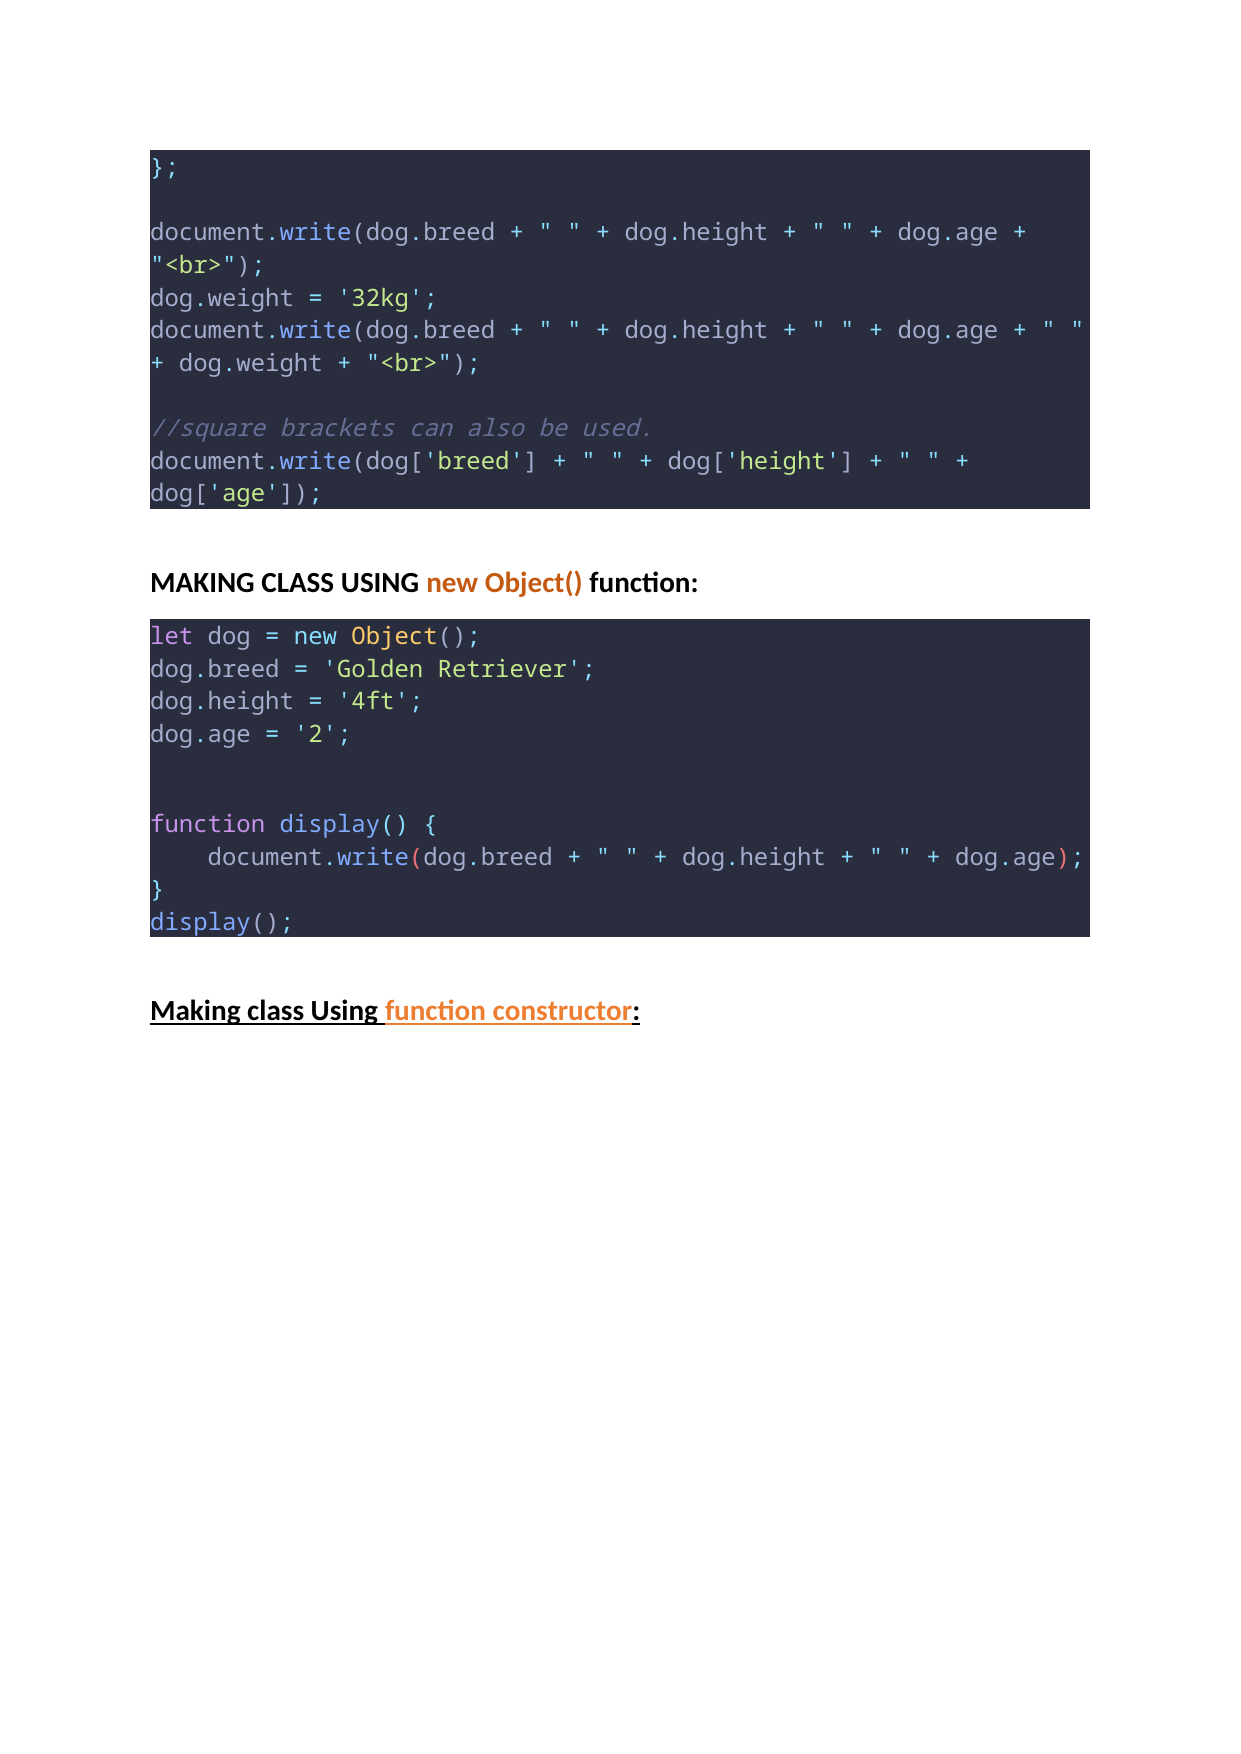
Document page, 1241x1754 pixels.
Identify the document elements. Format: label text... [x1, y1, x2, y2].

text document.write(dog.breed + " " + dog.height + " " + dog.age); [150, 839, 1090, 872]
text //square brackets can also be used. [150, 411, 1090, 443]
text document.write(dog.breed + " " + dog.height + " " + dog.age + " " + dog.weight + "<br>"); [150, 313, 1090, 378]
text }; [150, 150, 1090, 183]
text dog.breed = 'Golden Retriever'; [150, 651, 1090, 684]
text dog.weight = '32kg'; [150, 280, 1090, 313]
text dog.height = '4ft'; [150, 684, 1090, 717]
text document.write(dog.breed + " " + dog.height + " " + dog.age + "<br>"); [150, 215, 1090, 280]
text document.write(dog['breed'] + " " + dog['height'] + " " + dog['age']); [150, 443, 1090, 509]
text display(); [150, 905, 1090, 937]
text MAKING CLASS USING new Object() function: [150, 564, 1090, 599]
text Making class Using function constructor: [150, 992, 1090, 1028]
text let dog = new Object(); [150, 619, 1090, 651]
text function display() { [150, 807, 1090, 839]
text } [150, 872, 1090, 905]
text dog.age = '2'; [150, 717, 1090, 749]
